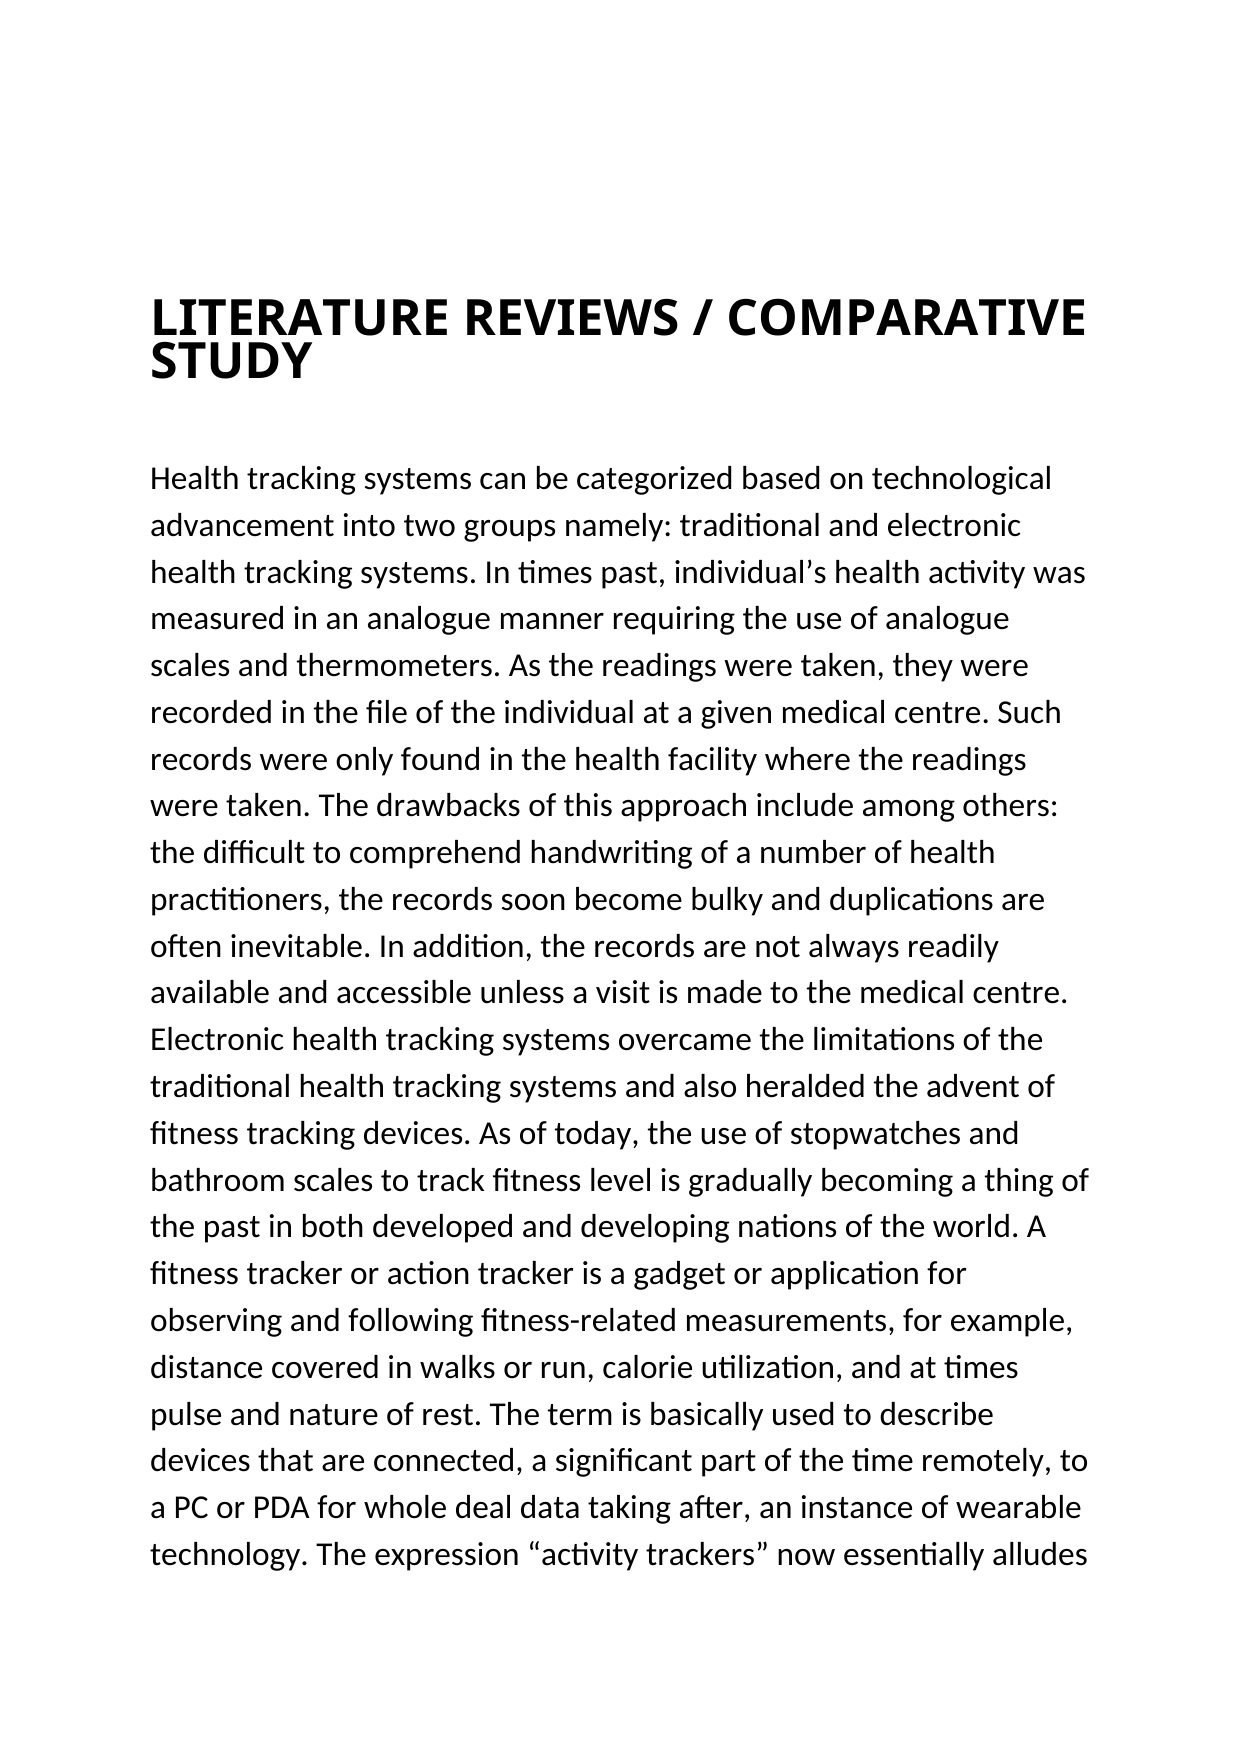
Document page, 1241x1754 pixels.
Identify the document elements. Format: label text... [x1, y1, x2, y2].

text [150, 457, 1090, 1573]
text LITERATURE REVIEWS / COMPARATIVE STUDY [150, 301, 1090, 387]
